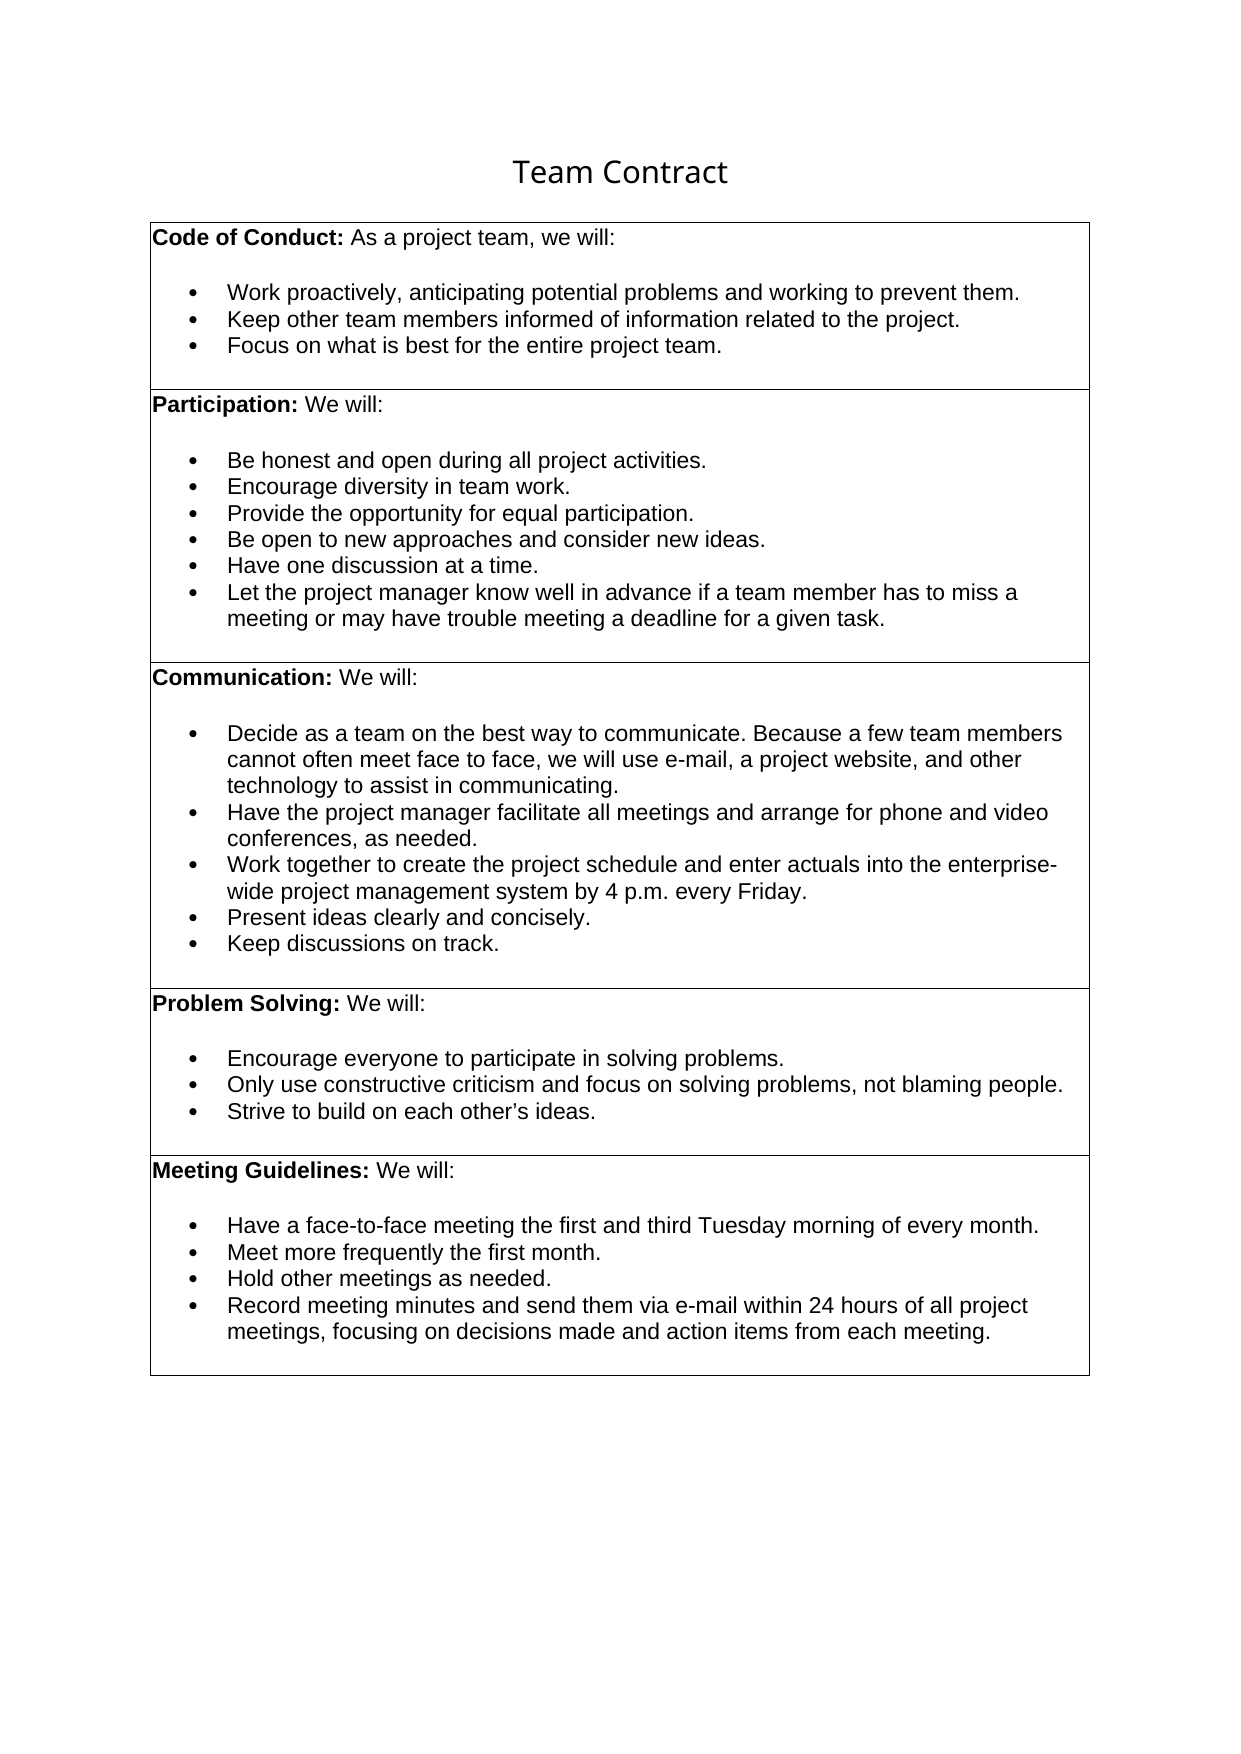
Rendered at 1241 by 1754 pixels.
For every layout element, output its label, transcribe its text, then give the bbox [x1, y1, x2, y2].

table_cell Communication: We will: Decide as a team on the best way to communicate. Because a few team members cannot often meet face to face, we will use e-mail, a project website, and other technology to assist in communicating. Have the project manager facilitate all meetings and arrange for phone and video conferences, as needed. Work together to create the project schedule and enter actuals into the enterprise-wide project management system by 4 p.m. every Friday. Present ideas clearly and concisely. Keep discussions on track. [151, 663, 1089, 987]
table_cell Meeting Guidelines: We will: Have a face-to-face meeting the first and third Tuesday morning of every month. Meet more frequently the first month. Hold other meetings as needed. Record meeting minutes and send them via e-mail within 24 hours of all project meetings, focusing on decisions made and action items from each meeting. [151, 1156, 1089, 1375]
table_cell Participation: We will: Be honest and open during all project activities. Encourage diversity in team work. Provide the opportunity for equal participation. Be open to new approaches and consider new ideas. Have one discussion at a time. Let the project manager know well in advance if a team member has to miss a meeting or may have trouble meeting a deadline for a given task. [151, 390, 1089, 662]
table_header Code of Conduct: As a project team, we will: Work proactively, anticipating potential problems and working to prevent them. Keep other team members informed of information related to the project. Focus on what is best for the entire project team. [151, 223, 1089, 389]
text Team Contract [150, 150, 1090, 193]
table_cell Problem Solving: We will: Encourage everyone to participate in solving problems. Only use constructive criticism and focus on solving problems, not blaming people. Strive to build on each other’s ideas. [151, 989, 1089, 1155]
